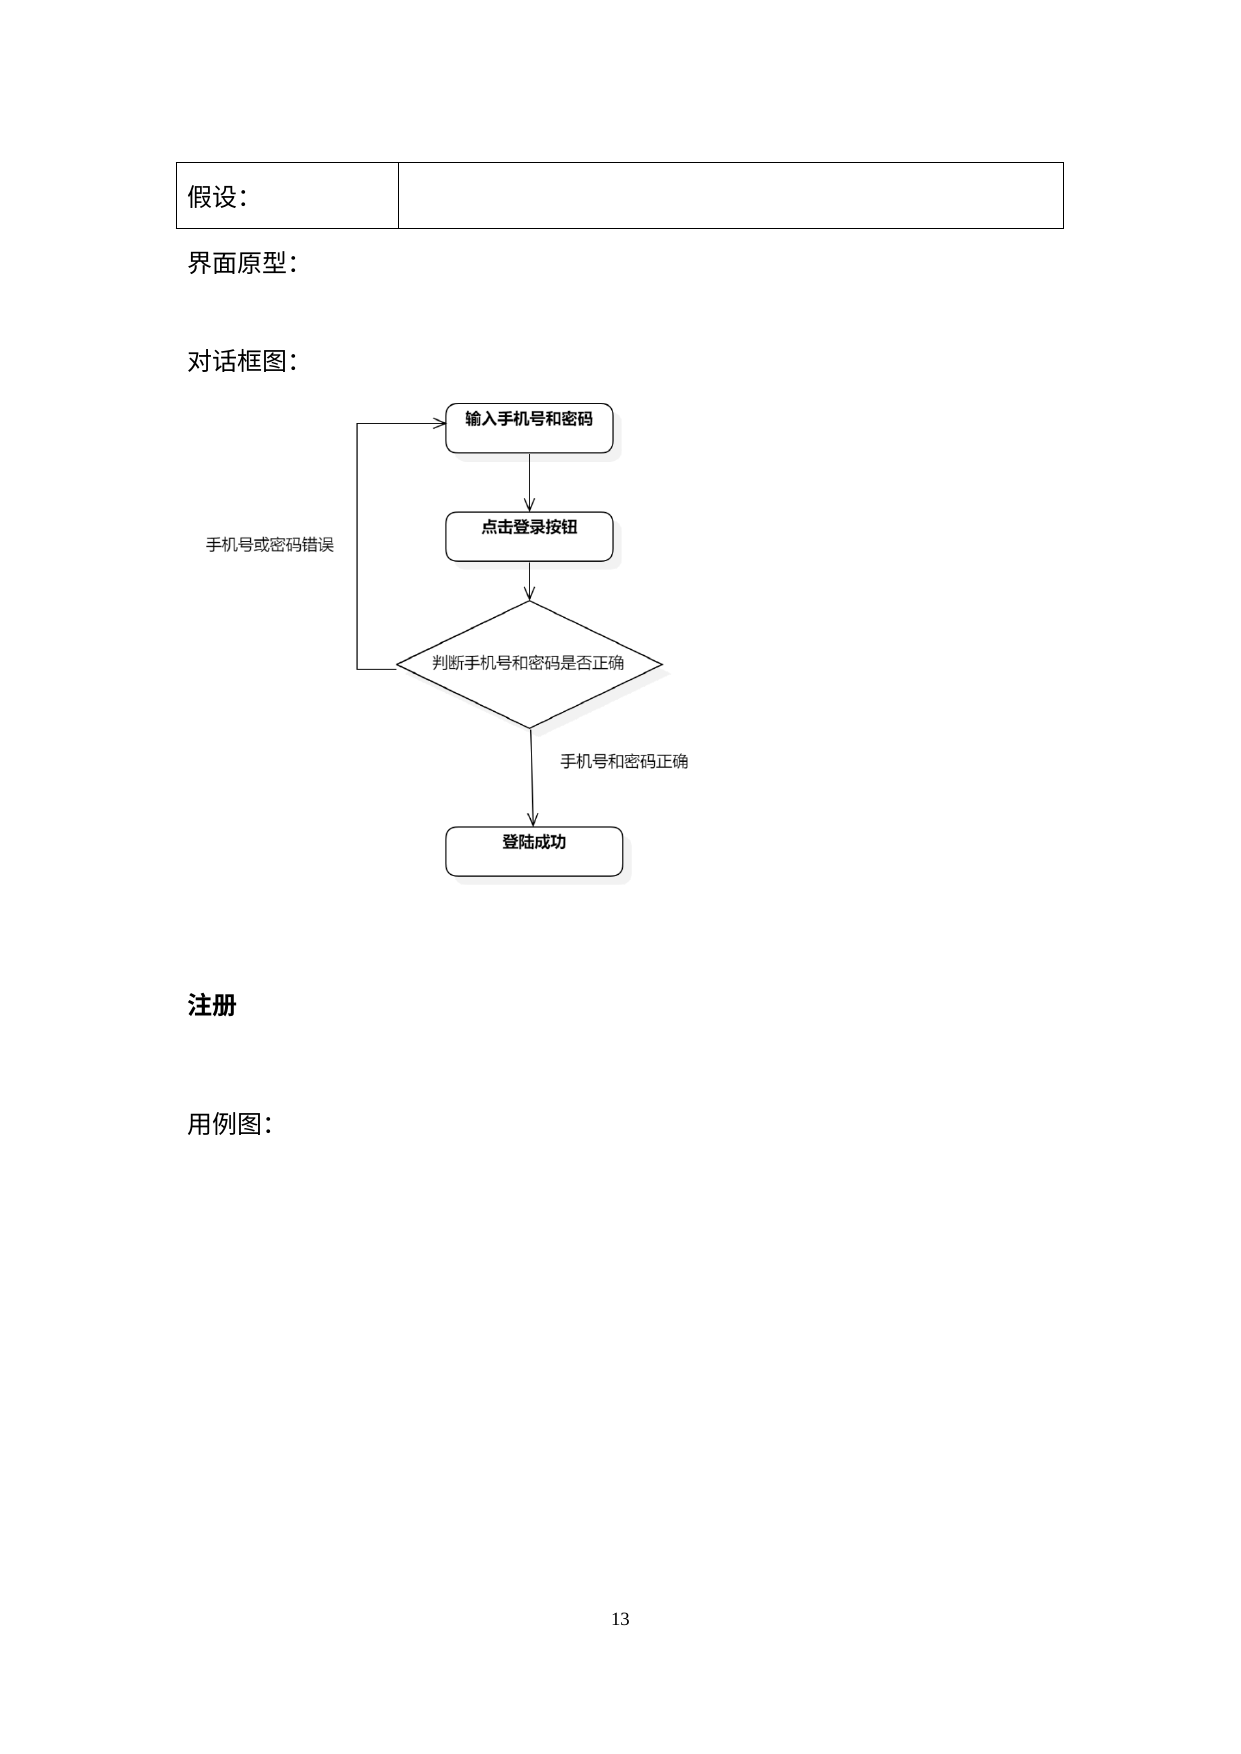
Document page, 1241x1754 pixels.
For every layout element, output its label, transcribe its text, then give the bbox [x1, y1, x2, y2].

text 用例图： [187, 1090, 1053, 1155]
picture [187, 391, 742, 925]
subtitle 注册 [187, 971, 1053, 1036]
text 界面原型： [187, 229, 1053, 294]
table_cell 假设： [177, 163, 398, 228]
text 对话框图： [187, 327, 1053, 392]
table_cell [399, 163, 1063, 228]
